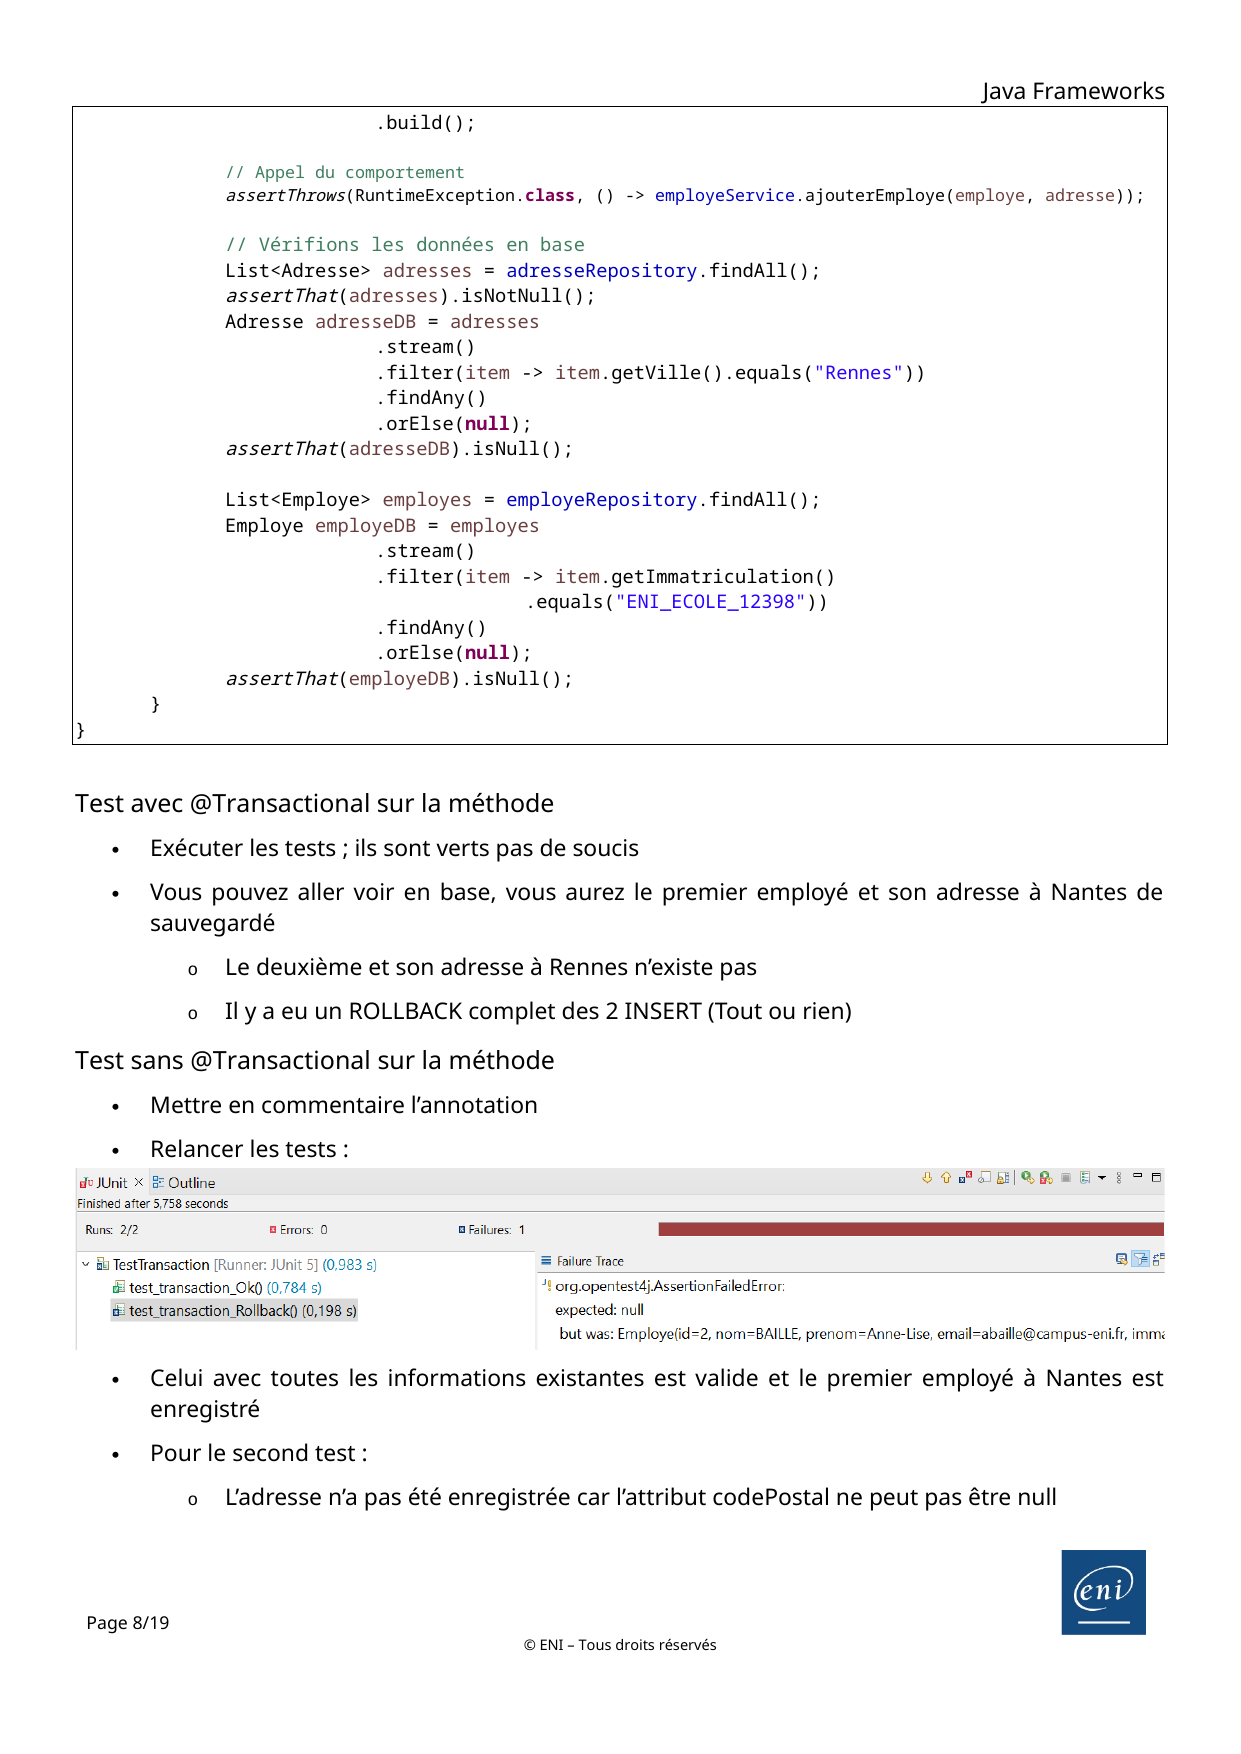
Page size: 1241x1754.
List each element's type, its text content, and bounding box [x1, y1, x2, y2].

text .stream() [75, 538, 1165, 563]
subtitle Test avec @Transactional sur la méthode [75, 786, 1165, 820]
text assertThat(adresses).isNotNull(); [75, 282, 1165, 308]
text List<Employe> employes = employeRepository.findAll(); [75, 487, 1165, 512]
text } [75, 691, 1165, 713]
text Adresse adresseDB = adresses [75, 308, 1165, 333]
text .orElse(null); [75, 410, 1165, 436]
text List<Adresse> adresses = adresseRepository.findAll(); [75, 257, 1165, 282]
text } [73, 713, 1167, 744]
text .filter(item -> item.getImmatriculation() [75, 563, 1165, 589]
text Employe employeDB = employes [75, 512, 1165, 538]
text .stream() [75, 333, 1165, 359]
text Celui avec toutes les informations existantes est valide et le premier employé à Nantes est enregistré [112, 1362, 1165, 1425]
text .equals("ENI_ECOLE_12398")) [75, 589, 1165, 614]
text assertThrows(RuntimeException.class, () -> employeService.ajouterEmploye(employe, adresse)); [75, 183, 1165, 206]
text Pour le second test : [112, 1437, 1165, 1468]
text assertThat(employeDB).isNull(); [75, 665, 1165, 691]
text assertThat(adresseDB).isNull(); [75, 436, 1165, 461]
subtitle Test sans @Transactional sur la méthode [75, 1043, 1165, 1077]
text .findAny() [75, 384, 1165, 410]
text // Vérifions les données en base [75, 231, 1165, 257]
picture [1061, 1550, 1146, 1635]
list L’adresse n’a pas été enregistrée car l’attribut codePostal ne peut pas être null [187, 1481, 1165, 1512]
text .findAny() [75, 614, 1165, 640]
text .build(); [73, 107, 1167, 135]
text // Appel du comportement [75, 160, 1165, 183]
text .orElse(null); [75, 640, 1165, 665]
text Relancer les tests : [112, 1133, 1165, 1164]
list Le deuxième et son adresse à Rennes n’existe pas [187, 951, 1165, 982]
text Mettre en commentaire l’annotation [112, 1089, 1165, 1121]
text Vous pouvez aller voir en base, vous aurez le premier employé et son adresse à Nantes de sauvegardé [112, 876, 1165, 938]
text .filter(item -> item.getVille().equals("Rennes")) [75, 359, 1165, 384]
list Il y a eu un ROLLBACK complet des 2 INSERT (Tout ou rien) [187, 995, 1165, 1026]
picture [75, 1168, 1165, 1350]
text Exécuter les tests ; ils sont verts pas de soucis [112, 832, 1165, 863]
